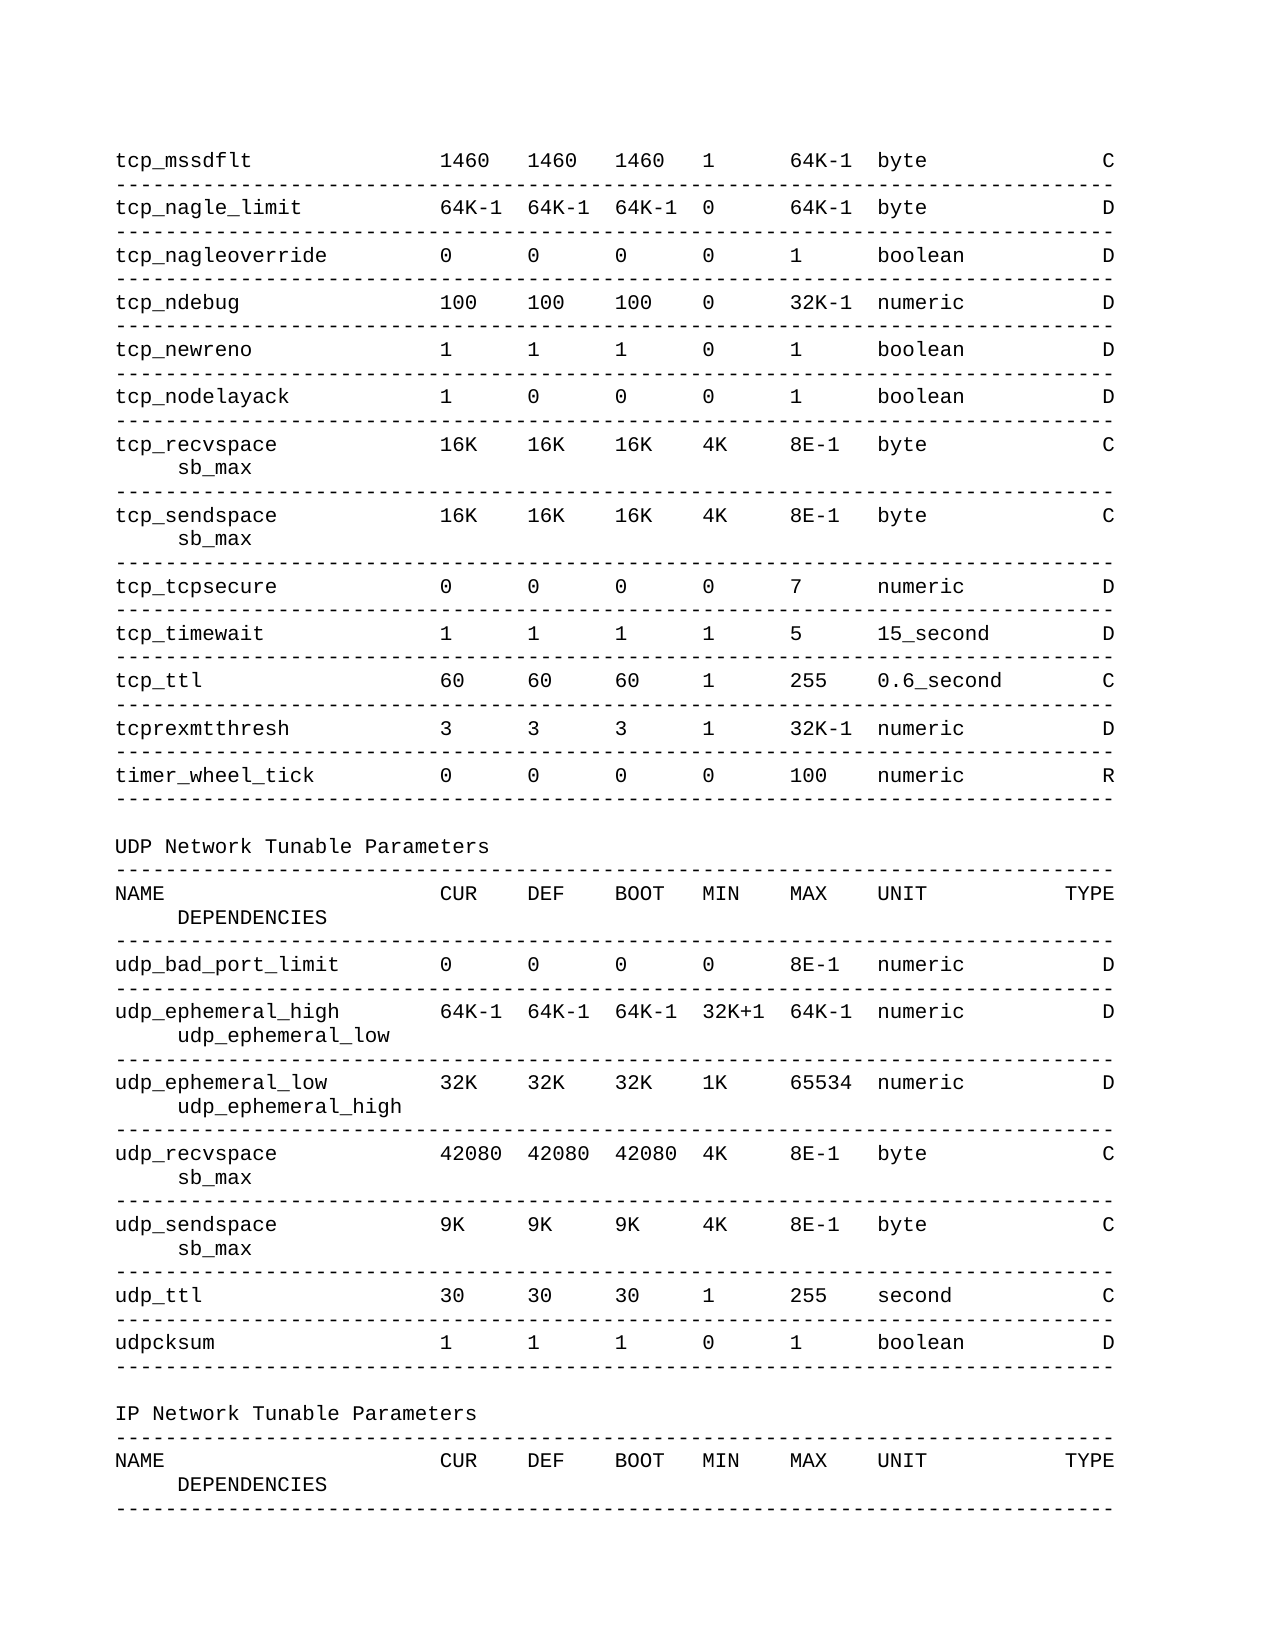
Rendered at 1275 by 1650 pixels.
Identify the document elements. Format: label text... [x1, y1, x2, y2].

text udp_ephemeral_high [114, 1096, 1180, 1119]
text sb_max [114, 1238, 1180, 1261]
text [114, 1427, 1180, 1451]
text tcp_nodelayack 1 0 0 0 1 boolean D [114, 386, 1180, 410]
text -------------------------------------------------------------------------------- [114, 268, 1180, 292]
text udp_ephemeral_low [114, 1025, 1180, 1048]
text tcp_mssdflt 1460 1460 1460 1 64K-1 byte C [114, 150, 1180, 174]
text -------------------------------------------------------------------------------- [114, 599, 1180, 623]
text -------------------------------------------------------------------------------- [114, 410, 1180, 434]
text -------------------------------------------------------------------------------- [114, 363, 1180, 386]
text tcp_nagleoverride 0 0 0 0 1 boolean D [114, 244, 1180, 268]
text -------------------------------------------------------------------------------- [114, 1356, 1180, 1379]
text udpcksum 1 1 1 0 1 boolean D [114, 1332, 1180, 1356]
text tcp_nagle_limit 64K-1 64K-1 64K-1 0 64K-1 byte D [114, 197, 1180, 221]
text NAME CUR DEF BOOT MIN MAX UNIT TYPE [114, 1451, 1180, 1474]
text -------------------------------------------------------------------------------- [114, 552, 1180, 576]
text -------------------------------------------------------------------------------- [114, 481, 1180, 505]
text tcp_sendspace 16K 16K 16K 4K 8E-1 byte C [114, 505, 1180, 528]
text -------------------------------------------------------------------------------- [114, 930, 1180, 954]
text -------------------------------------------------------------------------------- [114, 1048, 1180, 1072]
text NAME CUR DEF BOOT MIN MAX UNIT TYPE [114, 883, 1180, 907]
text DEPENDENCIES [114, 1474, 1180, 1498]
text tcp_newreno 1 1 1 0 1 boolean D [114, 339, 1180, 363]
text udp_recvspace 42080 42080 42080 4K 8E-1 byte C [114, 1143, 1180, 1167]
text -------------------------------------------------------------------------------- [114, 741, 1180, 765]
text -------------------------------------------------------------------------------- [114, 859, 1180, 883]
text udp_ephemeral_high 64K-1 64K-1 64K-1 32K+1 64K-1 numeric D [114, 1001, 1180, 1025]
text tcp_tcpsecure 0 0 0 0 7 numeric D [114, 576, 1180, 599]
text -------------------------------------------------------------------------------- [114, 1309, 1180, 1332]
text -------------------------------------------------------------------------------- [114, 1261, 1180, 1285]
text timer_wheel_tick 0 0 0 0 100 numeric R [114, 765, 1180, 788]
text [114, 1498, 1180, 1521]
text sb_max [114, 528, 1180, 552]
text IP Network Tunable Parameters [114, 1403, 1180, 1427]
text DEPENDENCIES [114, 907, 1180, 930]
text tcp_timewait 1 1 1 1 5 15_second D [114, 623, 1180, 647]
text UDP Network Tunable Parameters [114, 836, 1180, 859]
text -------------------------------------------------------------------------------- [114, 978, 1180, 1001]
text -------------------------------------------------------------------------------- [114, 316, 1180, 339]
text -------------------------------------------------------------------------------- [114, 221, 1180, 244]
text tcp_ttl 60 60 60 1 255 0.6_second C [114, 670, 1180, 694]
text udp_sendspace 9K 9K 9K 4K 8E-1 byte C [114, 1214, 1180, 1238]
text -------------------------------------------------------------------------------- [114, 647, 1180, 670]
text -------------------------------------------------------------------------------- [114, 788, 1180, 812]
text sb_max [114, 1167, 1180, 1190]
text udp_ephemeral_low 32K 32K 32K 1K 65534 numeric D [114, 1072, 1180, 1096]
text sb_max [114, 457, 1180, 481]
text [114, 174, 1180, 197]
text tcprexmtthresh 3 3 3 1 32K-1 numeric D [114, 717, 1180, 741]
text -------------------------------------------------------------------------------- [114, 1119, 1180, 1143]
text tcp_recvspace 16K 16K 16K 4K 8E-1 byte C [114, 434, 1180, 457]
text udp_ttl 30 30 30 1 255 second C [114, 1285, 1180, 1309]
text -------------------------------------------------------------------------------- [114, 694, 1180, 717]
text tcp_ndebug 100 100 100 0 32K-1 numeric D [114, 292, 1180, 316]
text udp_bad_port_limit 0 0 0 0 8E-1 numeric D [114, 954, 1180, 978]
text -------------------------------------------------------------------------------- [114, 1190, 1180, 1214]
